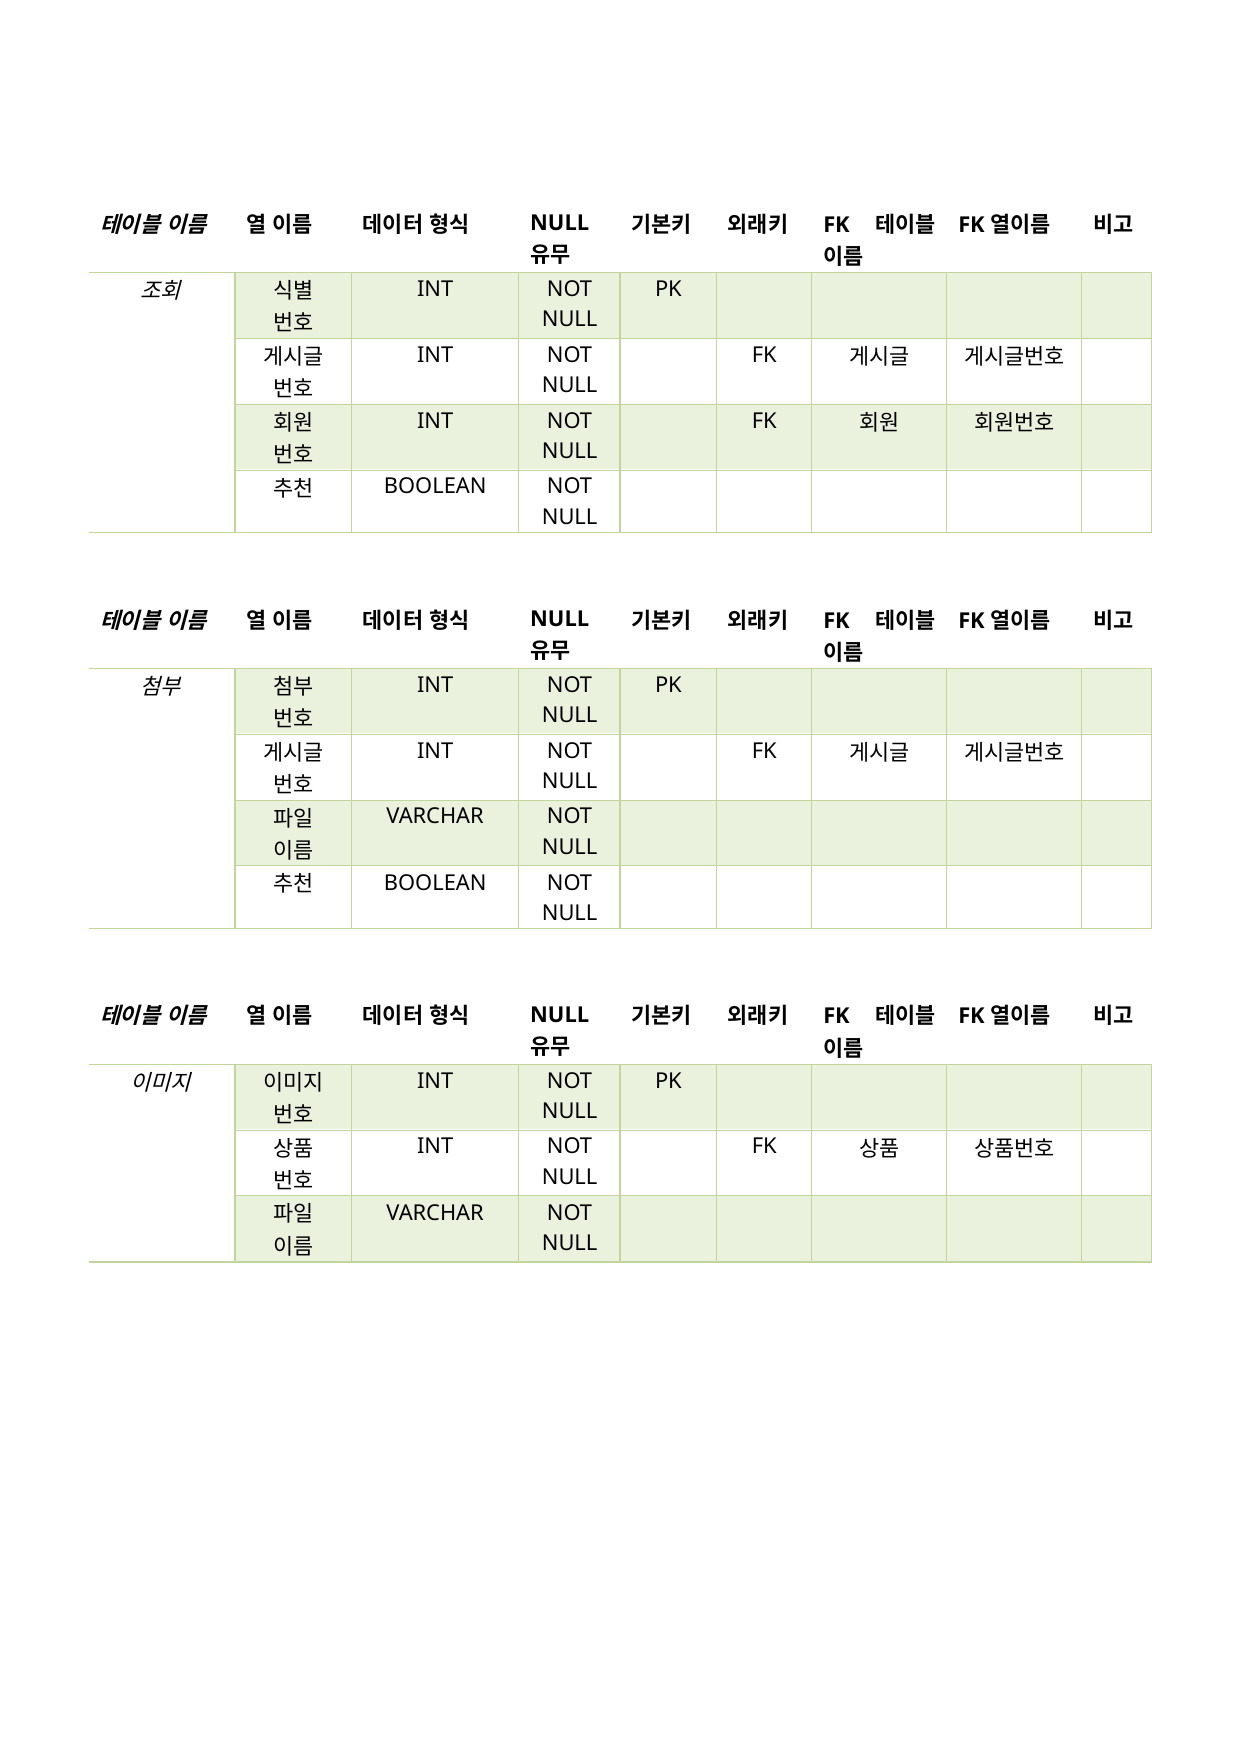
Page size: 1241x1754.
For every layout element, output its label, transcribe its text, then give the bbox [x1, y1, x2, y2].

table_cell [621, 801, 716, 865]
table_cell BOOLEAN [352, 471, 518, 532]
table_cell [1082, 339, 1151, 403]
table_header FK 열이름 [947, 603, 1082, 668]
table_header FK 열이름 [947, 999, 1082, 1063]
table_cell 첨부 [89, 669, 234, 927]
table_cell 회원번호 [947, 405, 1081, 469]
table_header 비고 [1082, 999, 1152, 1063]
table_header 외래키 [716, 207, 812, 272]
table_cell [812, 1065, 946, 1129]
table_header 테이블 이름 [89, 999, 235, 1063]
table_cell 파일 이름 [236, 1196, 351, 1261]
table_header 데이터 형식 [351, 207, 519, 272]
table_cell [1082, 405, 1151, 469]
table_cell NOT NULL [519, 1196, 619, 1261]
table_cell [812, 669, 946, 733]
table_cell [1082, 1131, 1151, 1195]
table_cell 게시글 [812, 339, 946, 403]
table_cell FK [717, 405, 811, 469]
table_header FK 테이블 이름 [812, 999, 947, 1063]
table_header NULL 유무 [519, 207, 620, 272]
table_cell [947, 273, 1081, 338]
table_cell [621, 1196, 716, 1261]
table_cell FK [717, 735, 811, 799]
table_cell [621, 471, 716, 532]
table_cell [1082, 273, 1151, 338]
table_header 외래키 [716, 603, 812, 668]
table_cell INT [352, 273, 518, 338]
table_cell 이미지 [89, 1065, 234, 1261]
table_cell INT [352, 735, 518, 799]
table_cell [621, 339, 716, 403]
table_cell 식별 번호 [236, 273, 351, 338]
table_cell 파일 이름 [236, 801, 351, 865]
table_cell [1082, 669, 1151, 733]
table_cell 게시글번호 [947, 735, 1081, 799]
table_cell NOT NULL [519, 1065, 619, 1129]
table_cell [621, 405, 716, 469]
table_header FK 열이름 [947, 207, 1082, 272]
table_cell [947, 669, 1081, 733]
table_cell 조회 [89, 273, 234, 532]
table_header 비고 [1082, 207, 1152, 272]
table_cell NOT NULL [519, 1131, 619, 1195]
table_cell INT [352, 1065, 518, 1129]
table_cell VARCHAR [352, 801, 518, 865]
table_cell [812, 471, 946, 532]
table_header 외래키 [716, 999, 812, 1063]
table_header 테이블 이름 [89, 603, 235, 668]
table_header 데이터 형식 [351, 999, 519, 1063]
table_header FK 테이블 이름 [812, 207, 947, 272]
table_cell [1082, 801, 1151, 865]
table_cell NOT NULL [519, 339, 619, 403]
table_cell PK [621, 1065, 716, 1129]
table_cell [947, 471, 1081, 532]
table_cell [812, 273, 946, 338]
table_header 데이터 형식 [351, 603, 519, 668]
table_header 열 이름 [235, 603, 351, 668]
table_cell NOT NULL [519, 273, 619, 338]
table_cell NOT NULL [519, 866, 619, 927]
table_cell [1082, 866, 1151, 927]
table_cell [947, 801, 1081, 865]
table_cell [621, 735, 716, 799]
table_cell 회원 번호 [236, 405, 351, 469]
table_cell NOT NULL [519, 801, 619, 865]
table_cell NOT NULL [519, 735, 619, 799]
table_header NULL 유무 [519, 999, 620, 1063]
table_cell [1082, 1065, 1151, 1129]
table_header 기본키 [620, 603, 716, 668]
table_cell NOT NULL [519, 669, 619, 733]
table_header 기본키 [620, 207, 716, 272]
table_cell [717, 471, 811, 532]
table_cell [812, 1196, 946, 1261]
table_header 비고 [1082, 603, 1152, 668]
table_cell 회원 [812, 405, 946, 469]
table_cell INT [352, 1131, 518, 1195]
table_cell FK [717, 339, 811, 403]
table_cell 이미지 번호 [236, 1065, 351, 1129]
table_cell 게시글번호 [947, 339, 1081, 403]
table_header FK 테이블 이름 [812, 603, 947, 668]
table_cell [1082, 735, 1151, 799]
table_cell [717, 1196, 811, 1261]
table_cell [717, 1065, 811, 1129]
table_cell PK [621, 273, 716, 338]
table_cell 게시글 번호 [236, 339, 351, 403]
table_cell [1082, 1196, 1151, 1261]
table_cell 추천 [236, 471, 351, 532]
table_header 테이블 이름 [89, 207, 235, 272]
table_cell [812, 801, 946, 865]
table_cell NOT NULL [519, 471, 619, 532]
table_cell 상품 [812, 1131, 946, 1195]
table_cell 첨부 번호 [236, 669, 351, 733]
table_cell BOOLEAN [352, 866, 518, 927]
table_header 열 이름 [235, 207, 351, 272]
table_cell VARCHAR [352, 1196, 518, 1261]
table_cell [621, 866, 716, 927]
table_cell [1082, 471, 1151, 532]
table_cell [947, 1065, 1081, 1129]
table_cell 추천 [236, 866, 351, 927]
table_cell 상품 번호 [236, 1131, 351, 1195]
table_cell PK [621, 669, 716, 733]
table_cell 상품번호 [947, 1131, 1081, 1195]
table_cell INT [352, 405, 518, 469]
table_cell [812, 866, 946, 927]
table_cell INT [352, 339, 518, 403]
table_cell [947, 1196, 1081, 1261]
table_header NULL 유무 [519, 603, 620, 668]
table_cell INT [352, 669, 518, 733]
table_cell [717, 669, 811, 733]
table_cell [717, 273, 811, 338]
table_cell 게시글 [812, 735, 946, 799]
table_cell [947, 866, 1081, 927]
table_cell NOT NULL [519, 405, 619, 469]
table_cell 게시글 번호 [236, 735, 351, 799]
table_cell [717, 866, 811, 927]
table_header 열 이름 [235, 999, 351, 1063]
table_cell [717, 801, 811, 865]
table_cell [621, 1131, 716, 1195]
table_header 기본키 [620, 999, 716, 1063]
table_cell FK [717, 1131, 811, 1195]
